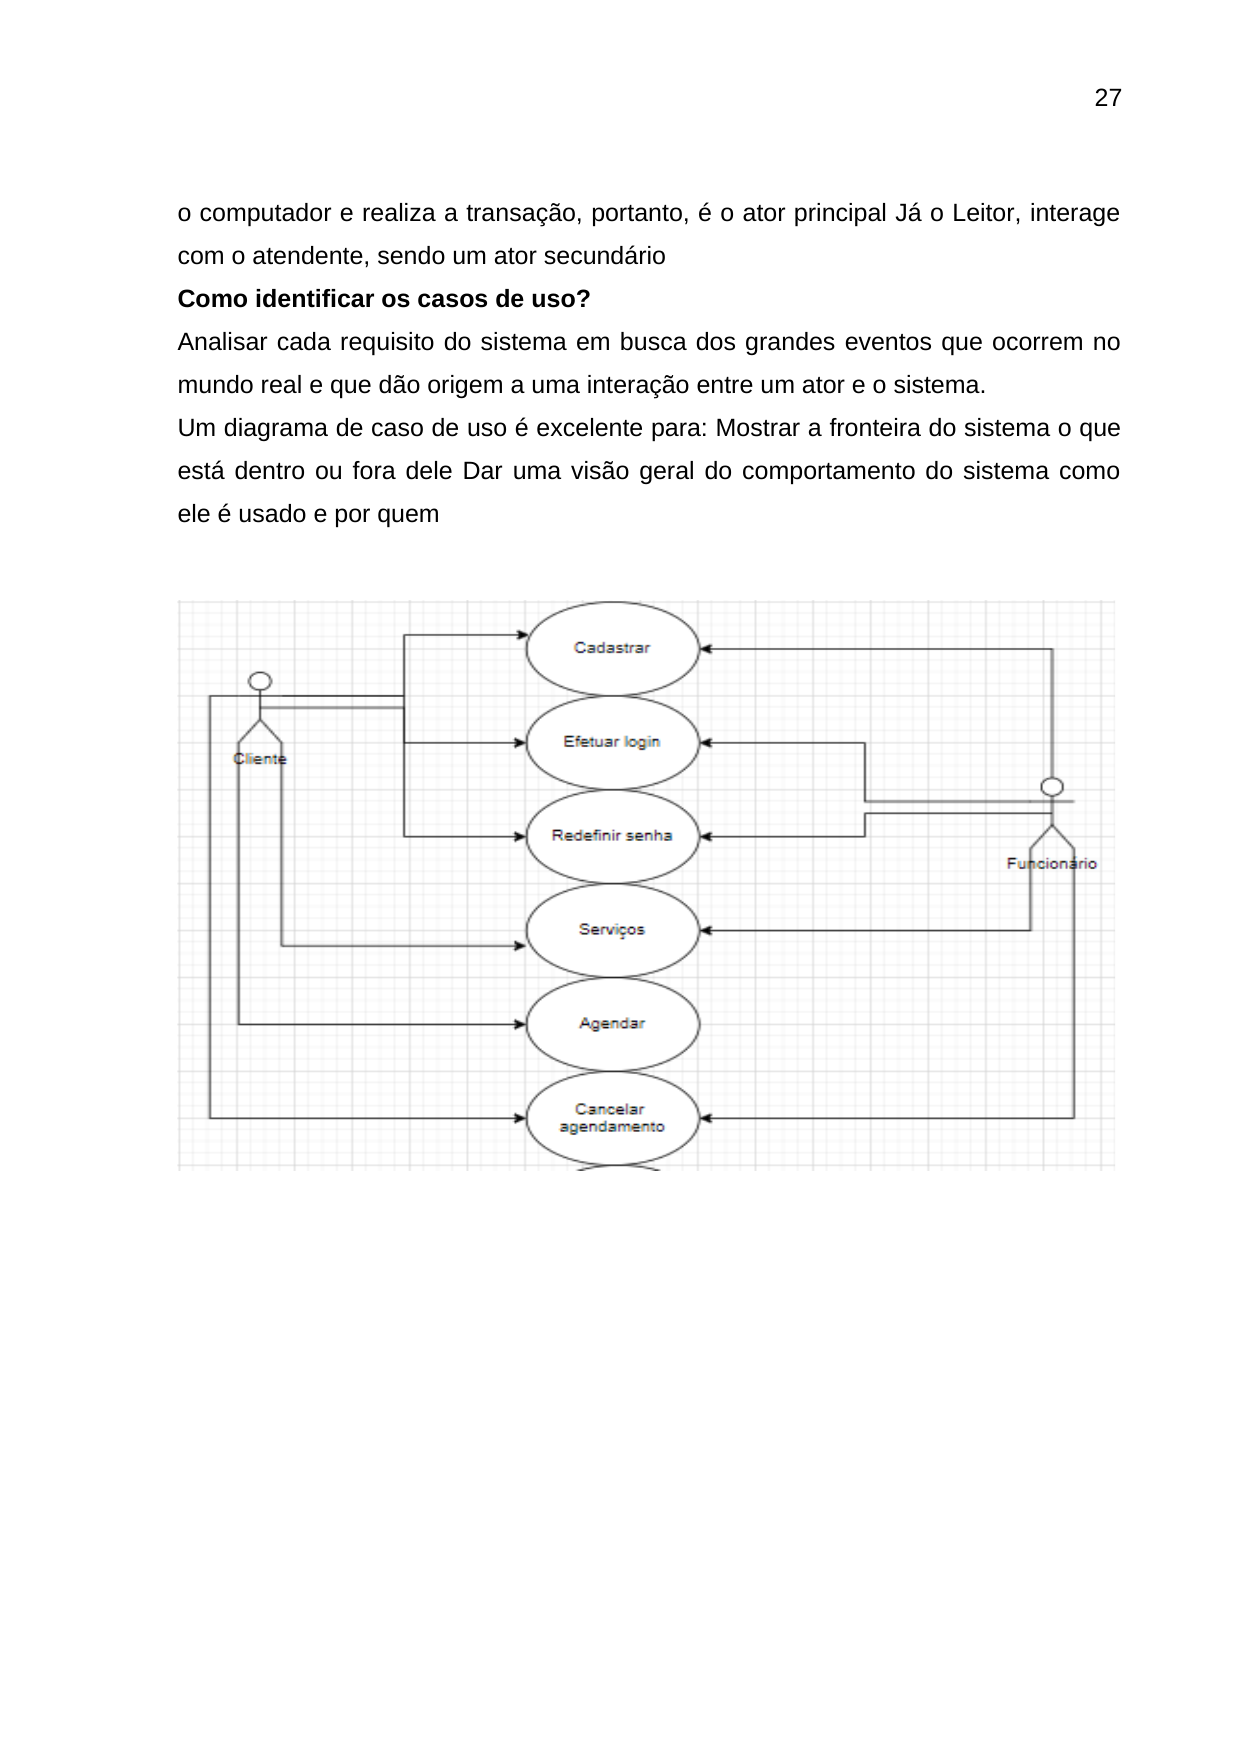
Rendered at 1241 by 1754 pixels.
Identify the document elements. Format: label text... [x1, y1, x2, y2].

text Como identificar os casos de uso? [177, 284, 1122, 313]
picture [177, 600, 1116, 1171]
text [177, 198, 1122, 269]
text Analisar cada requisito do sistema em busca dos grandes eventos que ocorrem no mundo real e que dão origem a uma interação entre um ator e o sistema. [177, 327, 1122, 399]
text Um diagrama de caso de uso é excelente para: Mostrar a fronteira do sistema o que está dentro ou fora dele Dar uma visão geral do comportamento do sistema como ele é usado e por quem [177, 413, 1122, 528]
